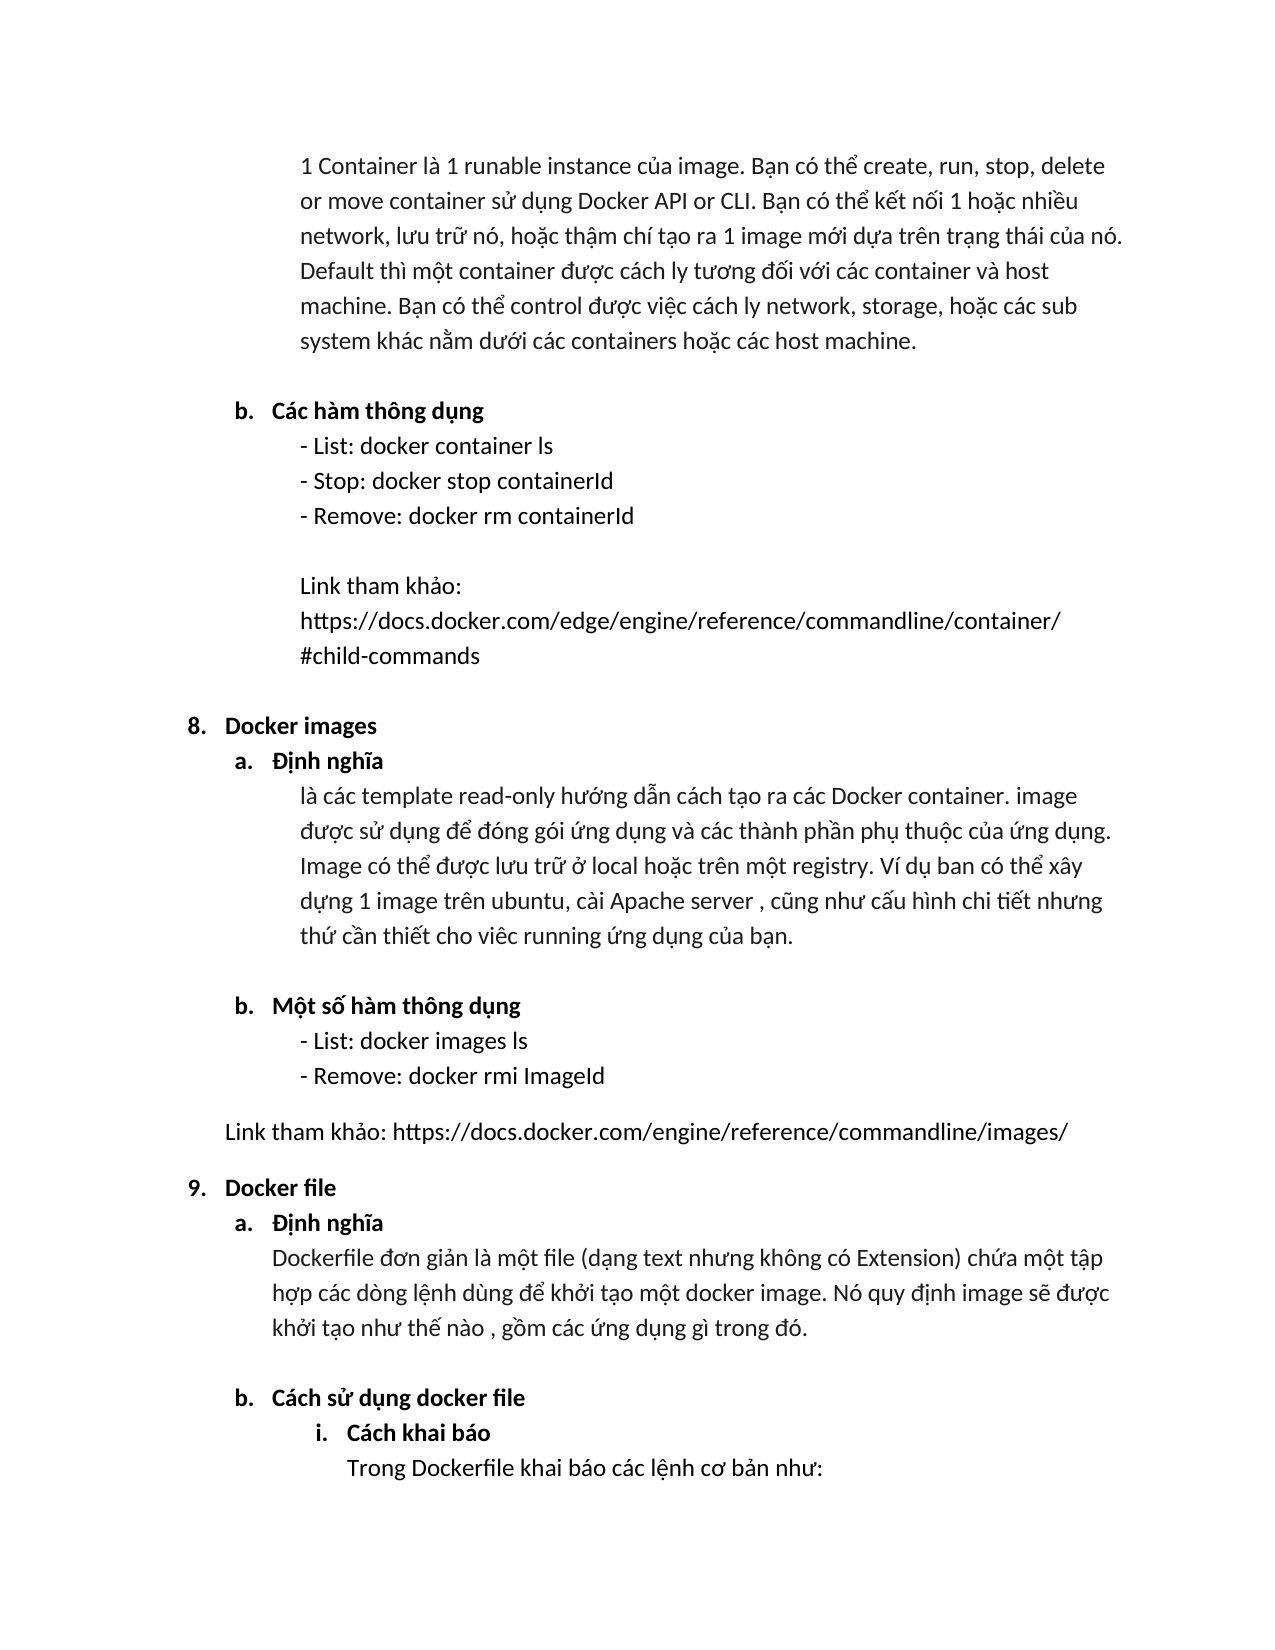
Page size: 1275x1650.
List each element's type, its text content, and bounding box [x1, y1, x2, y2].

list Cách khai báo [328, 1417, 1125, 1447]
list Các hàm thông dụng [234, 395, 1125, 426]
list - List: docker container ls [300, 430, 1125, 461]
text Link tham khảo: https://docs.docker.com/engine/reference/commandline/images/ [150, 1116, 1125, 1146]
list Trong Dockerfile khai báo các lệnh cơ bản như: [347, 1452, 1125, 1482]
list Định nghĩa [234, 1207, 1125, 1237]
list 1 Container là 1 runable instance của image. Bạn có thể create, run, stop, delete or move container sử dụng Docker API or CLI. Bạn có thể kết nối 1 hoặc nhiều network, lưu trữ nó, hoặc thậm chí tạo ra 1 image mới dựa trên trạng thái của nó. Default thì một container được cách ly tương đối với các container và host machine. Bạn có thể control được việc cách ly network, storage, hoặc các sub system khác nằm dưới các containers hoặc các host machine. [300, 150, 1125, 356]
list là các template read-only hướng dẫn cách tạo ra các Docker container. image được sử dụng để đóng gói ứng dụng và các thành phần phụ thuộc của ứng dụng. Image có thể được lưu trữ ở local hoặc trên một registry. Ví dụ ban có thể xây dựng 1 image trên ubuntu, cài Apache server , cũng như cấu hình chi tiết nhưng thứ cần thiết cho viêc running ứng dụng của bạn. [300, 780, 1125, 951]
list Cách sử dụng docker file [234, 1382, 1125, 1412]
list - List: docker images ls [300, 1025, 1125, 1056]
list Link tham khảo: https://docs.docker.com/edge/engine/reference/commandline/container/#child-commands [300, 570, 1125, 671]
list Dockerfile đơn giản là một file (dạng text nhưng không có Extension) chứa một tập hợp các dòng lệnh dùng để khởi tạo một docker image. Nó quy định image sẽ được khởi tạo như thế nào , gồm các ứng dụng gì trong đó. [272, 1242, 1125, 1342]
list Docker images [187, 710, 1125, 741]
list - Remove: docker rm containerId [300, 500, 1125, 531]
list Docker file [187, 1172, 1125, 1202]
list Định nghĩa [234, 745, 1125, 776]
list - Remove: docker rmi ImageId [300, 1060, 1125, 1091]
list Một số hàm thông dụng [234, 990, 1125, 1021]
list - Stop: docker stop containerId [300, 465, 1125, 496]
